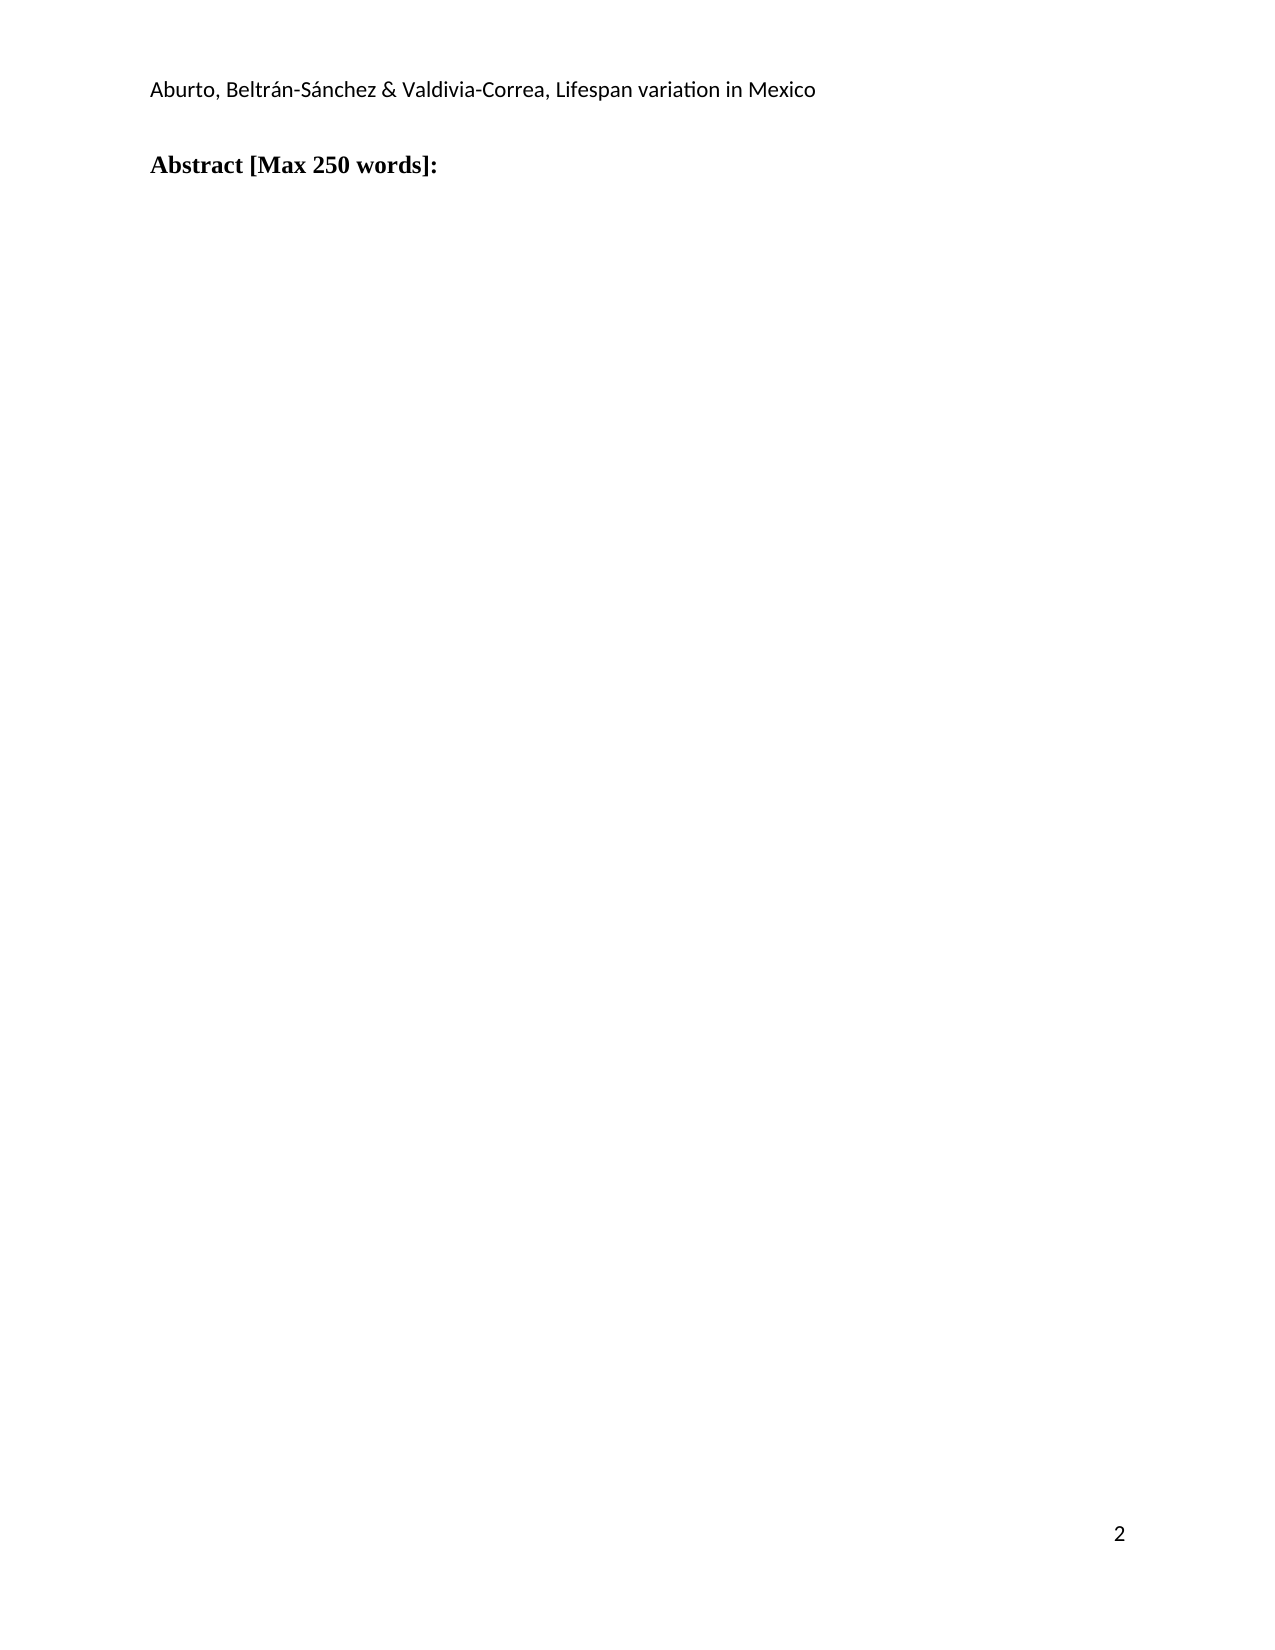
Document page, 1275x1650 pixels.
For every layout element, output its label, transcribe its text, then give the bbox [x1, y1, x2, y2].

text Abstract [Max 250 words]: [150, 150, 1125, 179]
